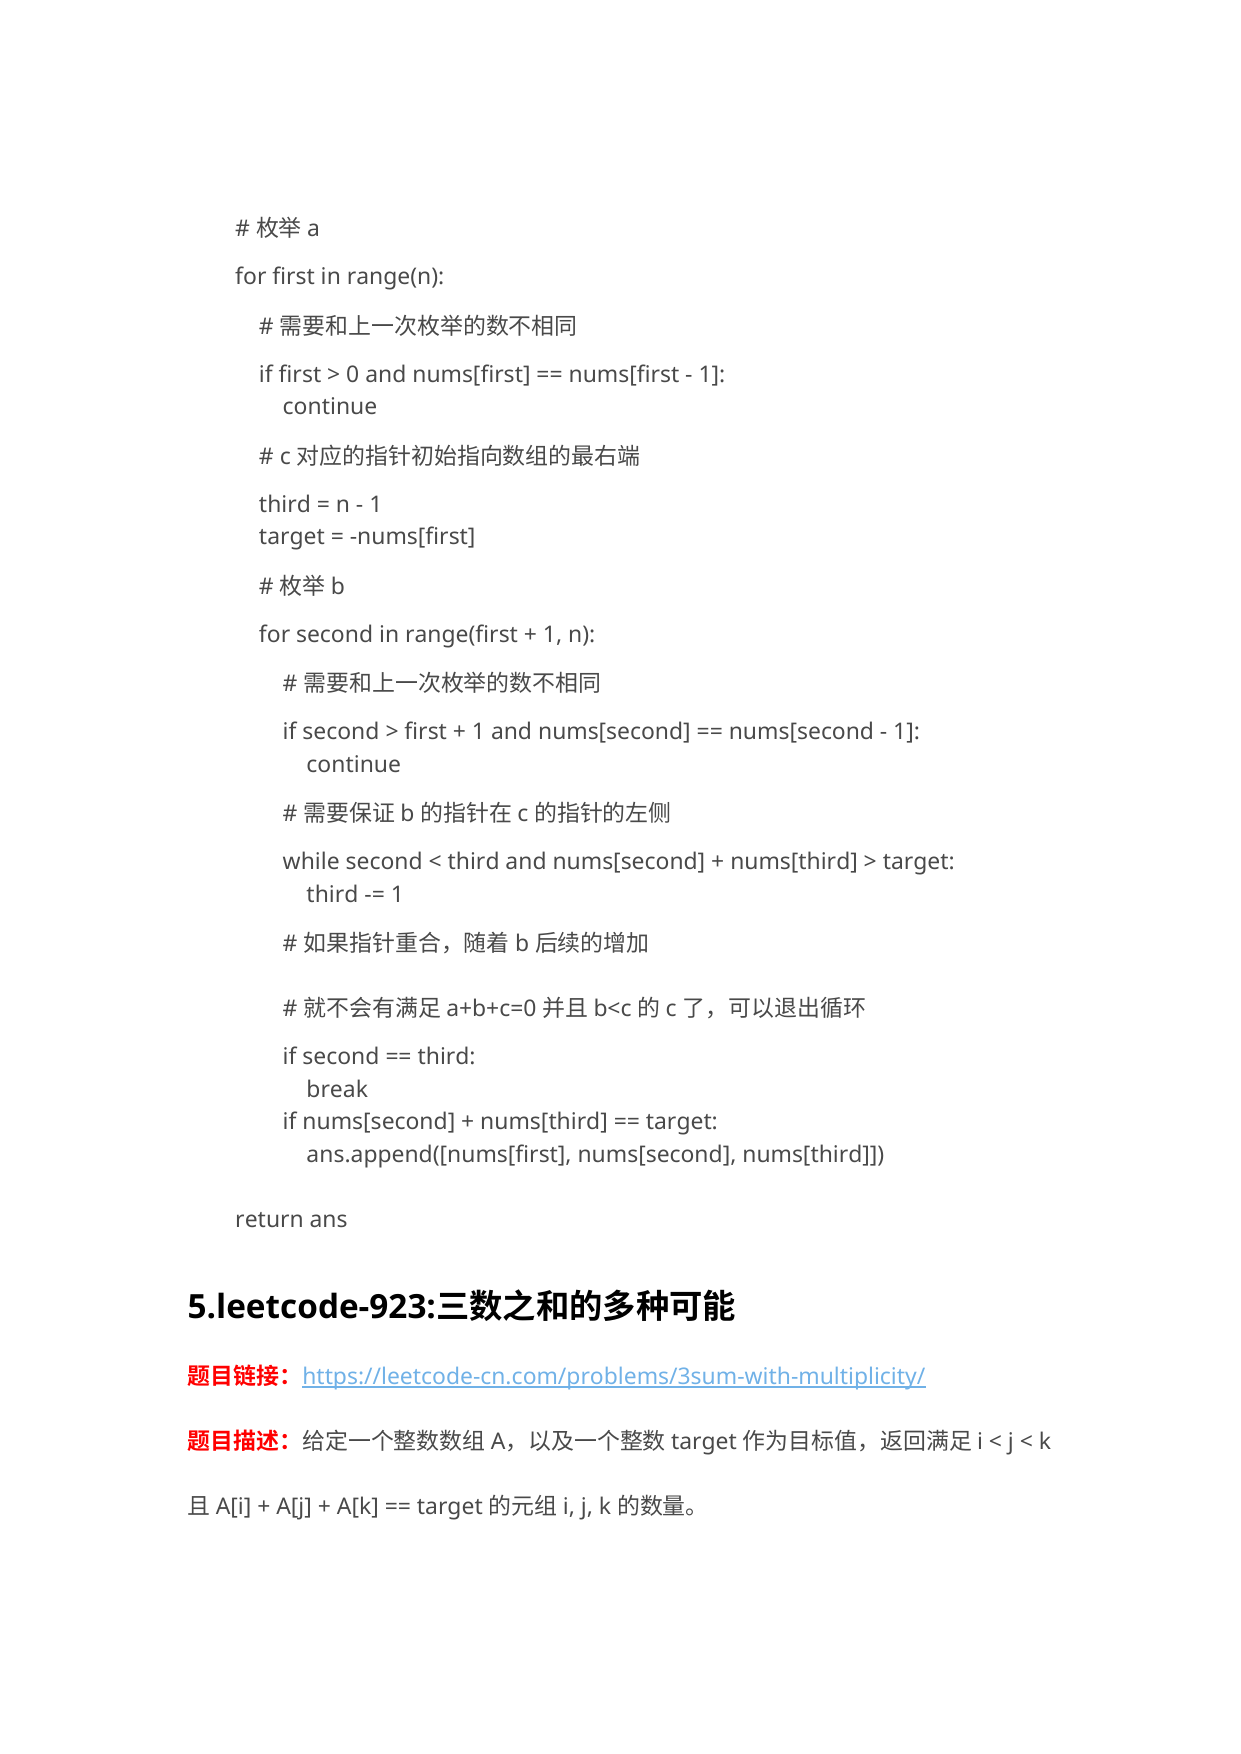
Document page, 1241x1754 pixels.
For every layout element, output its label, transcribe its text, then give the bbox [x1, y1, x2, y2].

text # 需要保证 b 的指针在 c 的指针的左侧 [187, 779, 1053, 844]
text if second > first + 1 and nums[second] == nums[second - 1]: [187, 714, 1053, 747]
text return ans [187, 1202, 1053, 1234]
text break [187, 1072, 1053, 1104]
text if first > 0 and nums[first] == nums[first - 1]: [187, 357, 1053, 389]
text for first in range(n): [187, 259, 1053, 292]
text # 枚举 b [187, 552, 1053, 617]
text 题目描述：给定一个整数数组 A，以及一个整数 target 作为目标值，返回满足 i < j < k 且 A[i] + A[j] + A[k] == target 的元组 i, j, k 的数量。 [187, 1407, 1053, 1537]
text if second == third: [187, 1039, 1053, 1072]
text third -= 1 [187, 877, 1053, 909]
text 题目链接：https://leetcode-cn.com/problems/3sum-with-multiplicity/ [187, 1342, 1053, 1407]
text # c 对应的指针初始指向数组的最右端 [187, 422, 1053, 487]
subtitle 5.leetcode-923:三数之和的多种可能 [187, 1272, 1053, 1337]
text for second in range(first + 1, n): [187, 617, 1053, 649]
text third = n - 1 [187, 487, 1053, 519]
text # 如果指针重合，随着 b 后续的增加 [187, 909, 1053, 974]
text # 枚举 a [187, 194, 1053, 259]
text continue [187, 389, 1053, 422]
text # 就不会有满足 a+b+c=0 并且 b<c 的 c 了，可以退出循环 [187, 974, 1053, 1039]
text if nums[second] + nums[third] == target: [187, 1104, 1053, 1137]
text continue [187, 747, 1053, 779]
text while second < third and nums[second] + nums[third] > target: [187, 844, 1053, 877]
text ans.append([nums[first], nums[second], nums[third]]) [187, 1137, 1053, 1169]
text target = -nums[first] [187, 519, 1053, 552]
text # 需要和上一次枚举的数不相同 [187, 292, 1053, 357]
text # 需要和上一次枚举的数不相同 [187, 649, 1053, 714]
